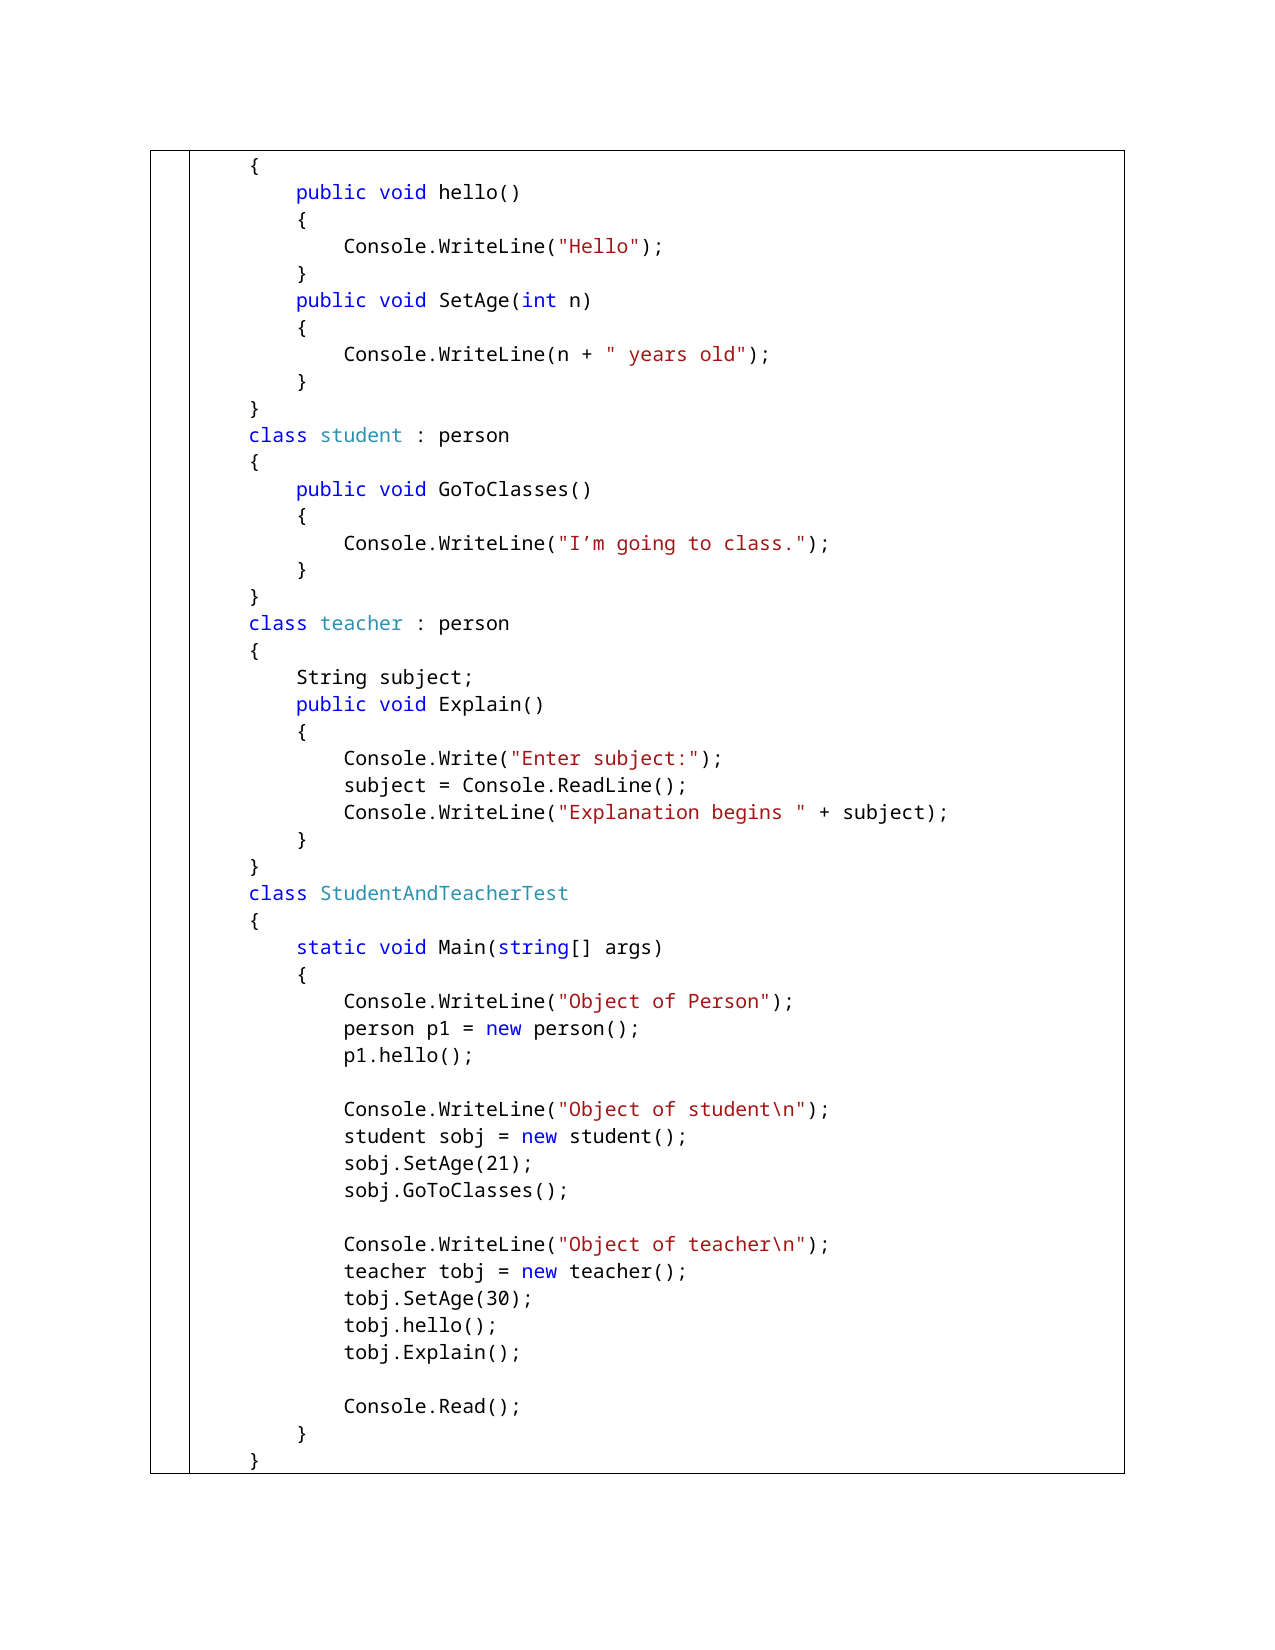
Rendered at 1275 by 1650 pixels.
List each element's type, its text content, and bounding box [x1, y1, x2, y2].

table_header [190, 151, 1124, 1473]
table_header 1 [151, 151, 189, 1473]
